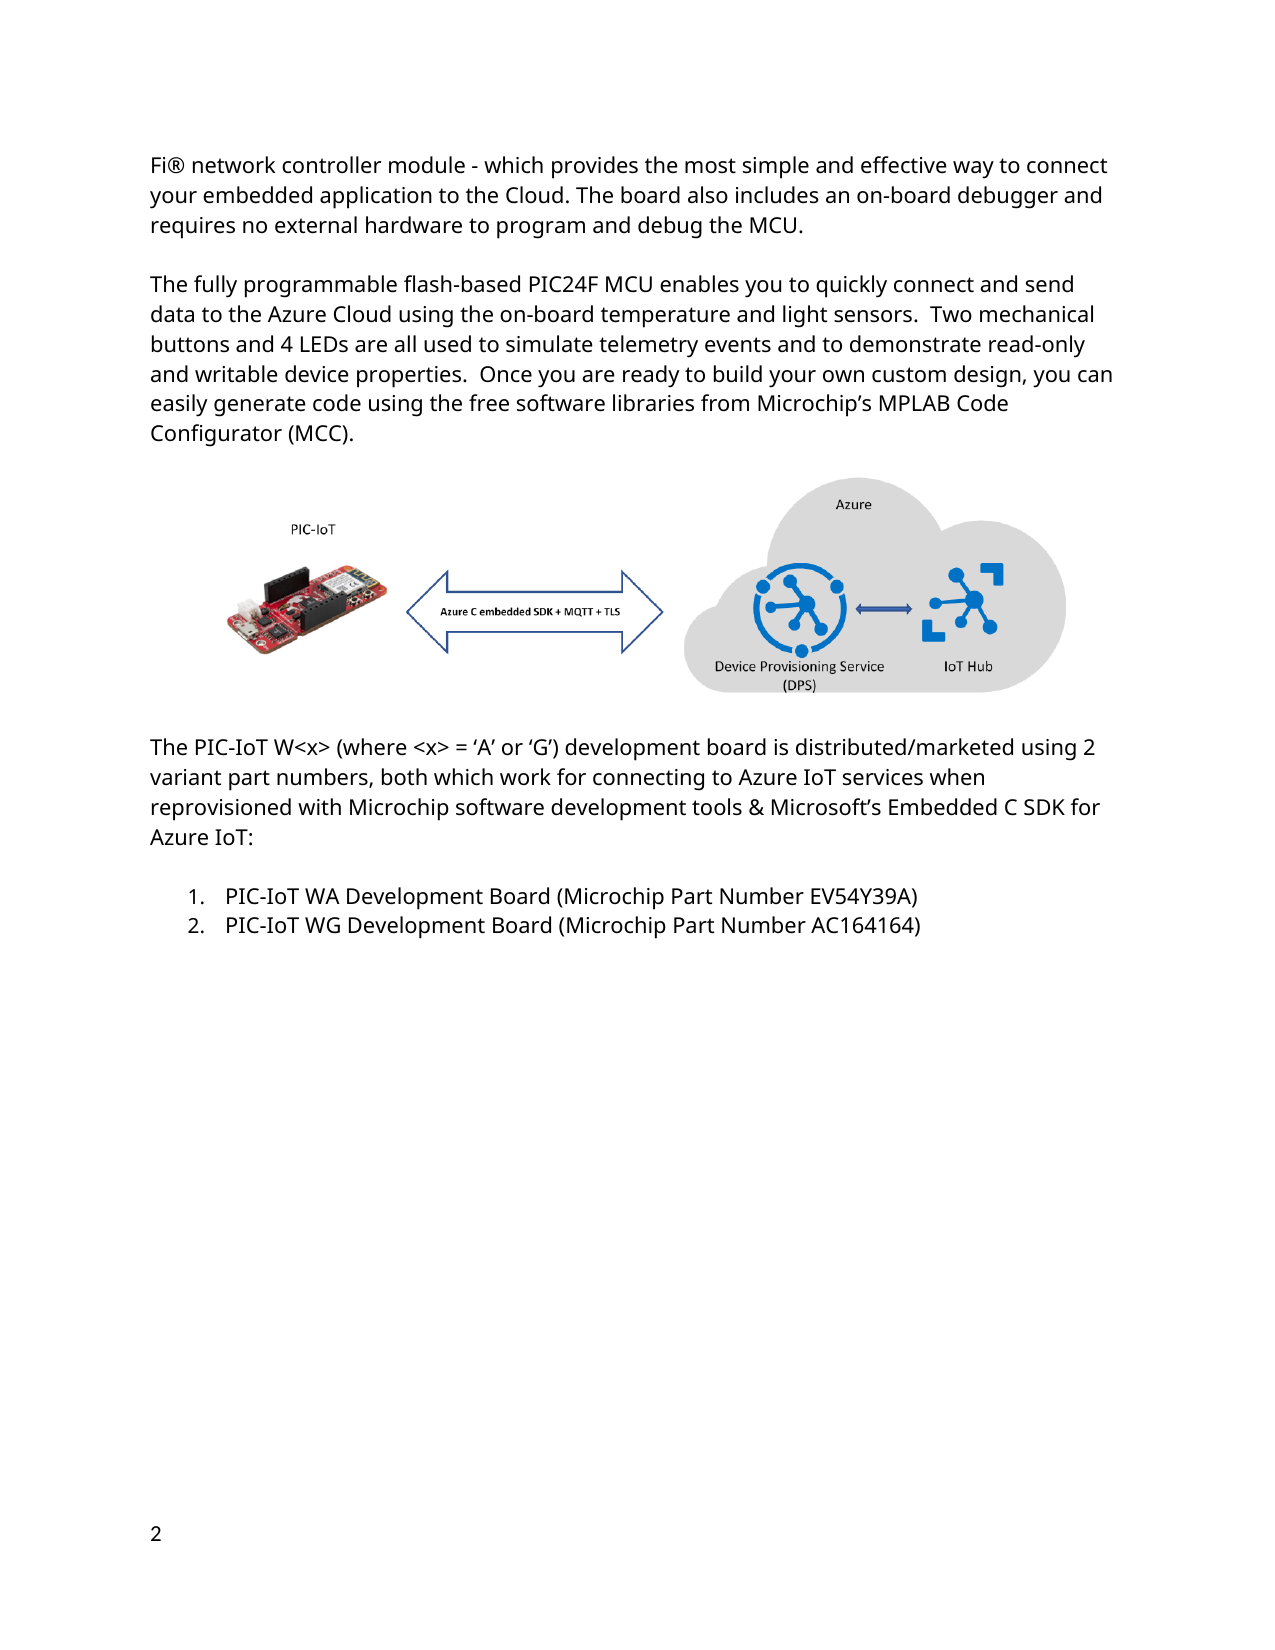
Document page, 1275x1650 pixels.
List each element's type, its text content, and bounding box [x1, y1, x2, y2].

text The fully programmable flash-based PIC24F MCU enables you to quickly connect and send data to the Azure Cloud using the on-board temperature and light sensors. Two mechanical buttons and 4 LEDs are all used to simulate telemetry events and to demonstrate read-only and writable device properties. Once you are ready to build your own custom design, you can easily generate code using the free software libraries from Microchip’s MPLAB Code Configurator (MCC). [150, 269, 1125, 448]
picture [209, 477, 1067, 704]
list PIC-IoT WG Development Board (Microchip Part Number AC164164) [187, 911, 1125, 940]
list PIC-IoT WA Development Board (Microchip Part Number EV54Y39A) [187, 881, 1125, 911]
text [150, 150, 1125, 239]
text The PIC-IoT W<x> (where <x> = ‘A’ or ‘G’) development board is distributed/marketed using 2 variant part numbers, both which work for connecting to Azure IoT services when reprovisioned with Microchip software development tools & Microsoft’s Embedded C SDK for Azure IoT: [150, 732, 1125, 852]
